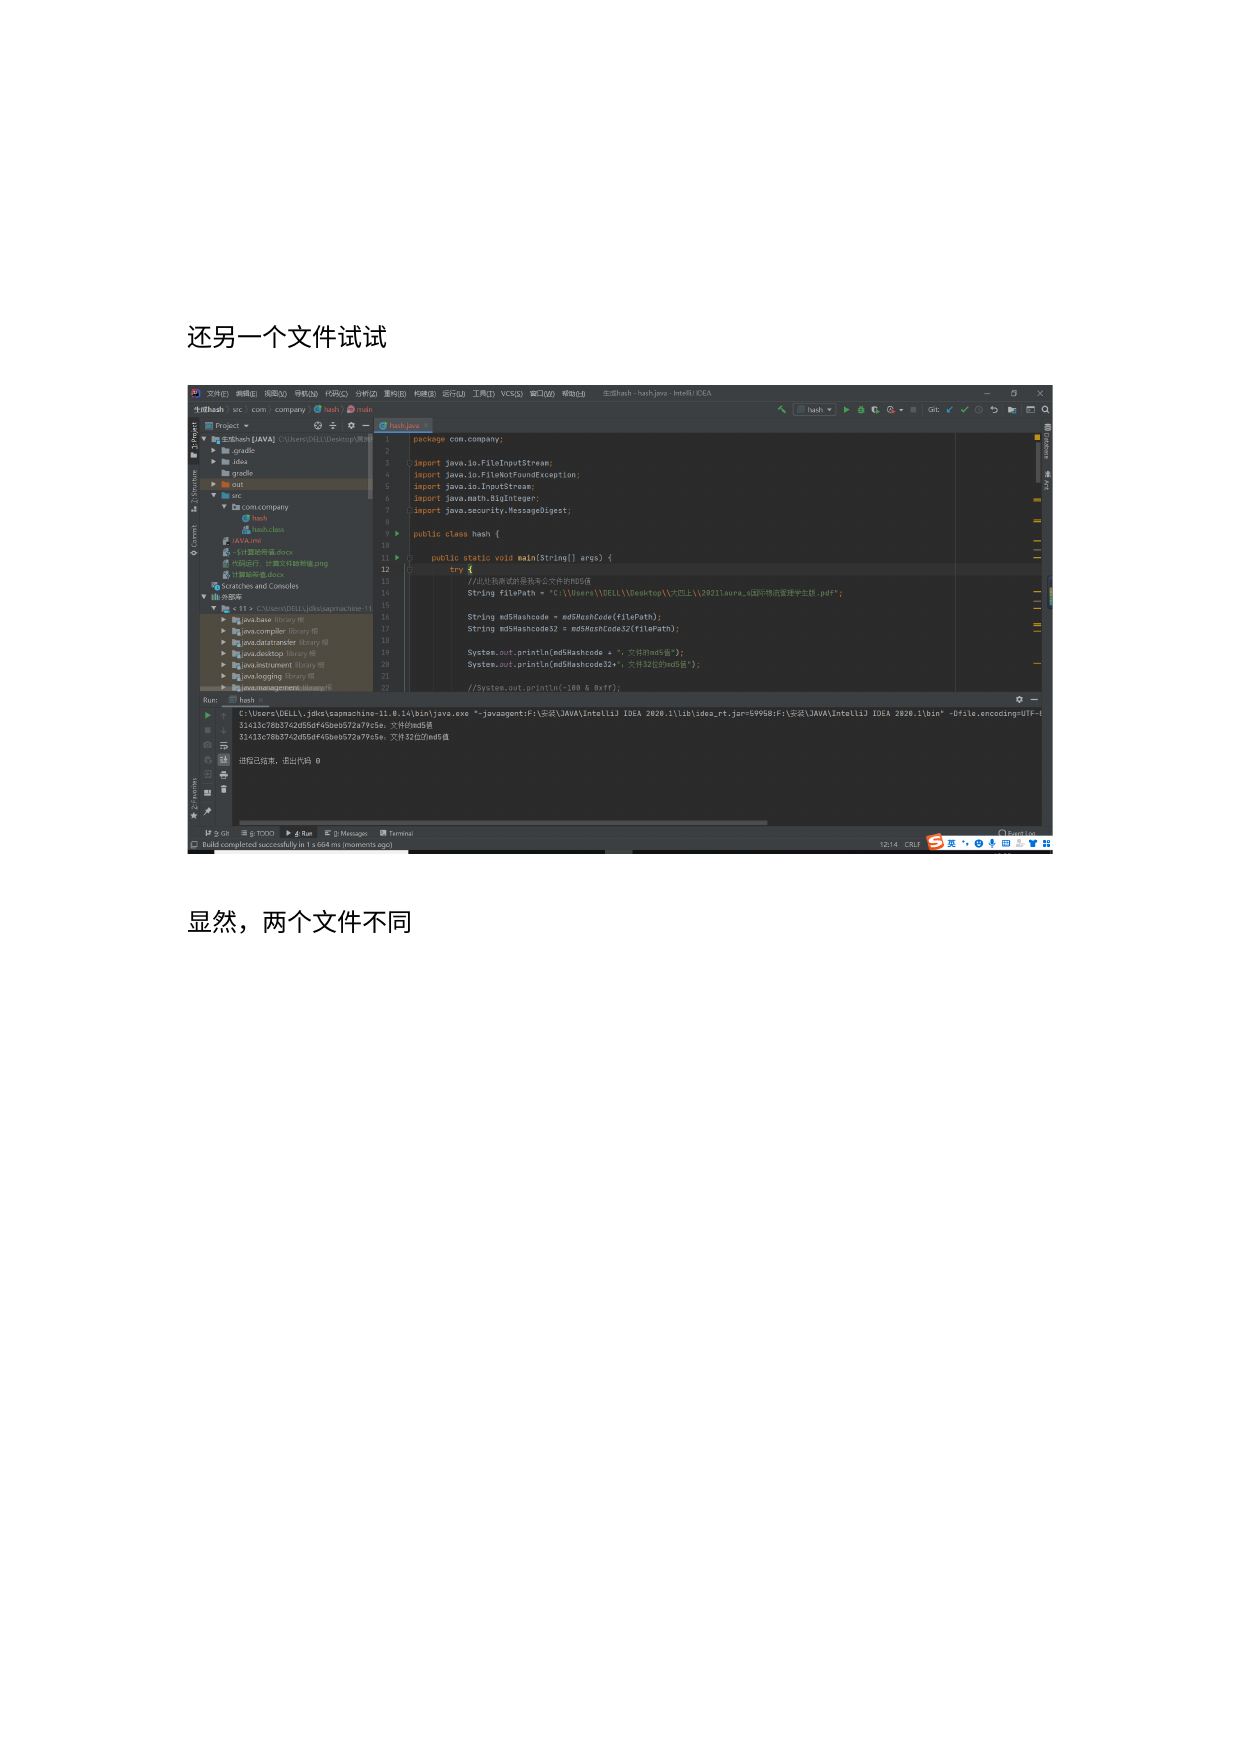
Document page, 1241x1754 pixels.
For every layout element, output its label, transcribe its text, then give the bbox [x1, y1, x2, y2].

picture [187, 385, 1053, 854]
text 还另一个文件试试 [187, 303, 1053, 368]
text 显然，两个文件不同 [187, 888, 1053, 953]
